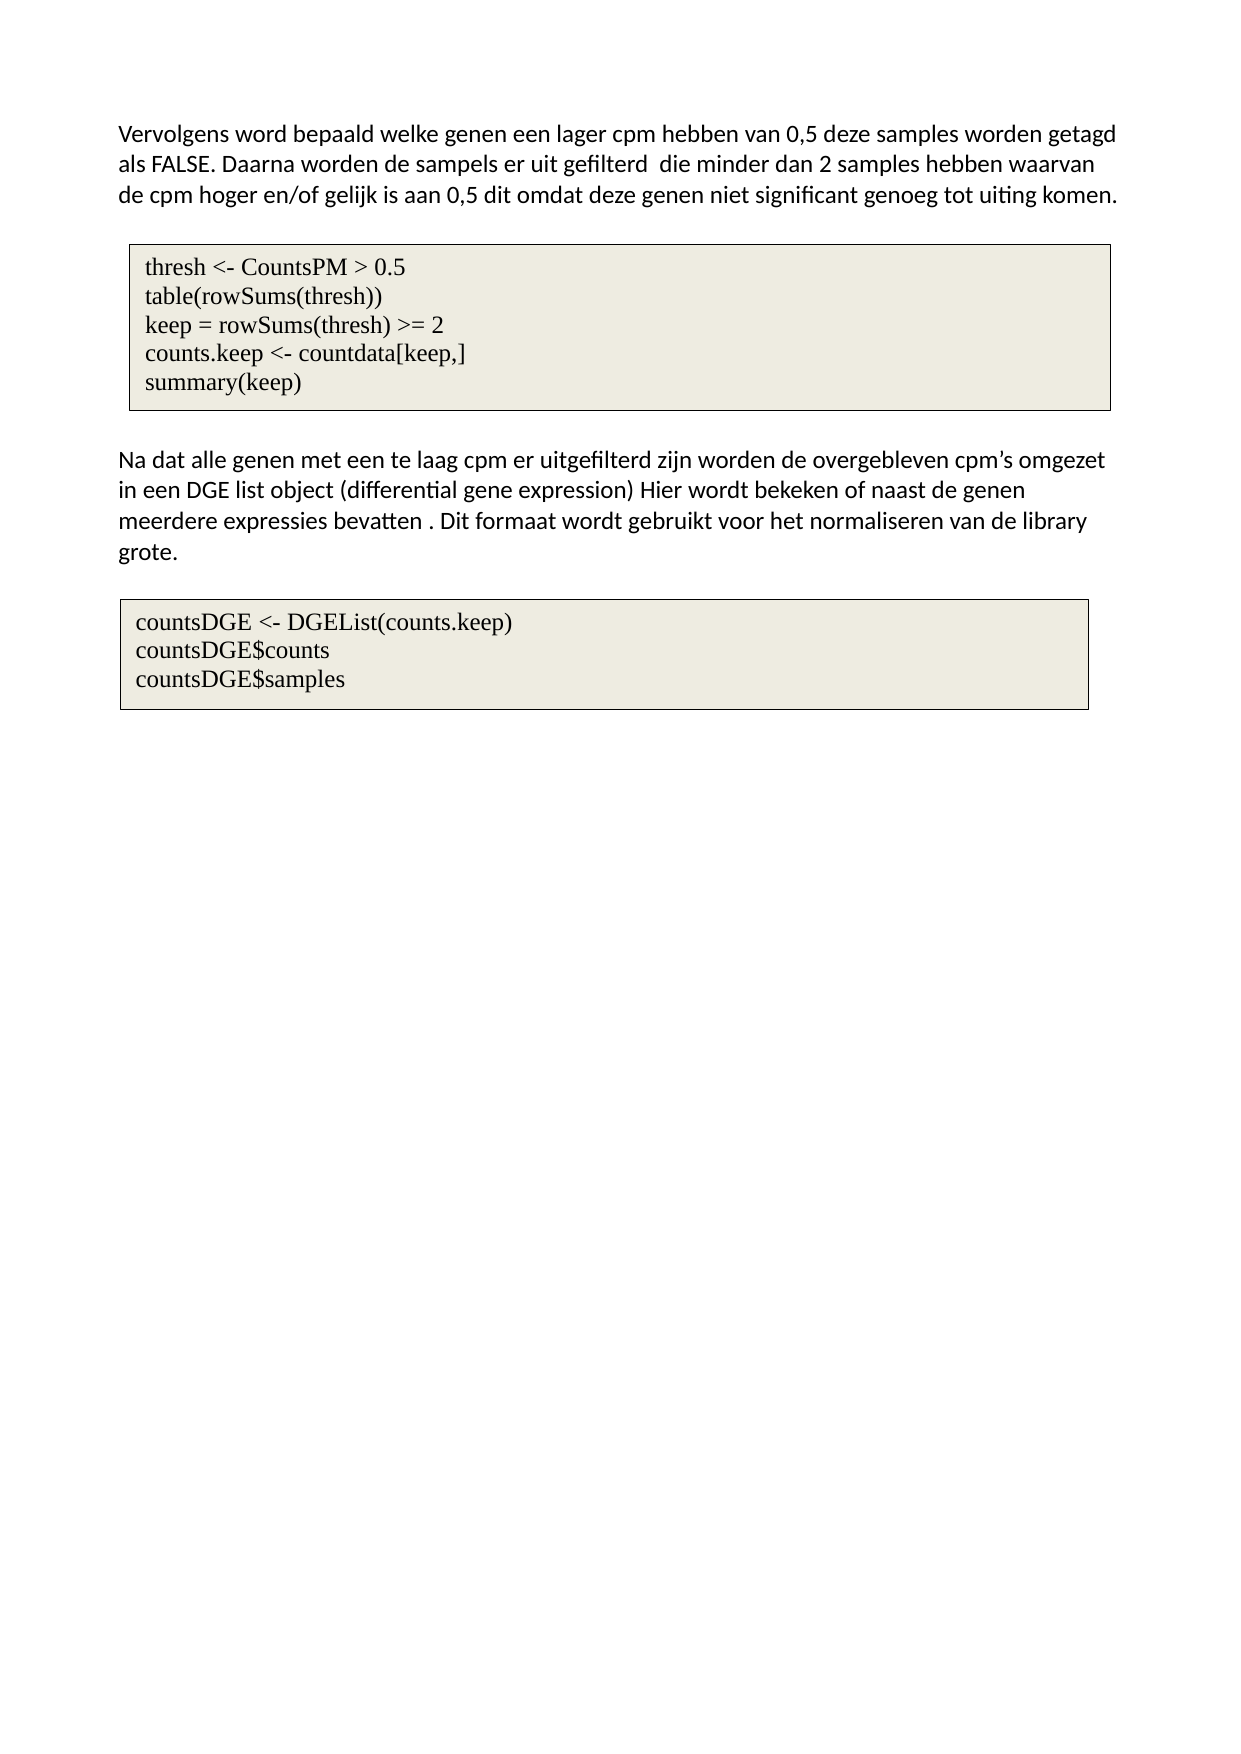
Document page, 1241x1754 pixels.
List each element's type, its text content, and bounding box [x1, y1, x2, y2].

text Na dat alle genen met een te laag cpm er uitgefilterd zijn worden de overgebleven cpm’s omgezet in een DGE list object (differential gene expression) Hier wordt bekeken of naast de genen meerdere expressies bevatten . Dit formaat wordt gebruikt voor het normaliseren van de library grote. [118, 444, 1122, 566]
text Vervolgens word bepaald welke genen een lager cpm hebben van 0,5 deze samples worden getagd als FALSE. Daarna worden de sampels er uit gefilterd die minder dan 2 samples hebben waarvan de cpm hoger en/of gelijk is aan 0,5 dit omdat deze genen niet significant genoeg tot uiting komen. [118, 118, 1122, 210]
